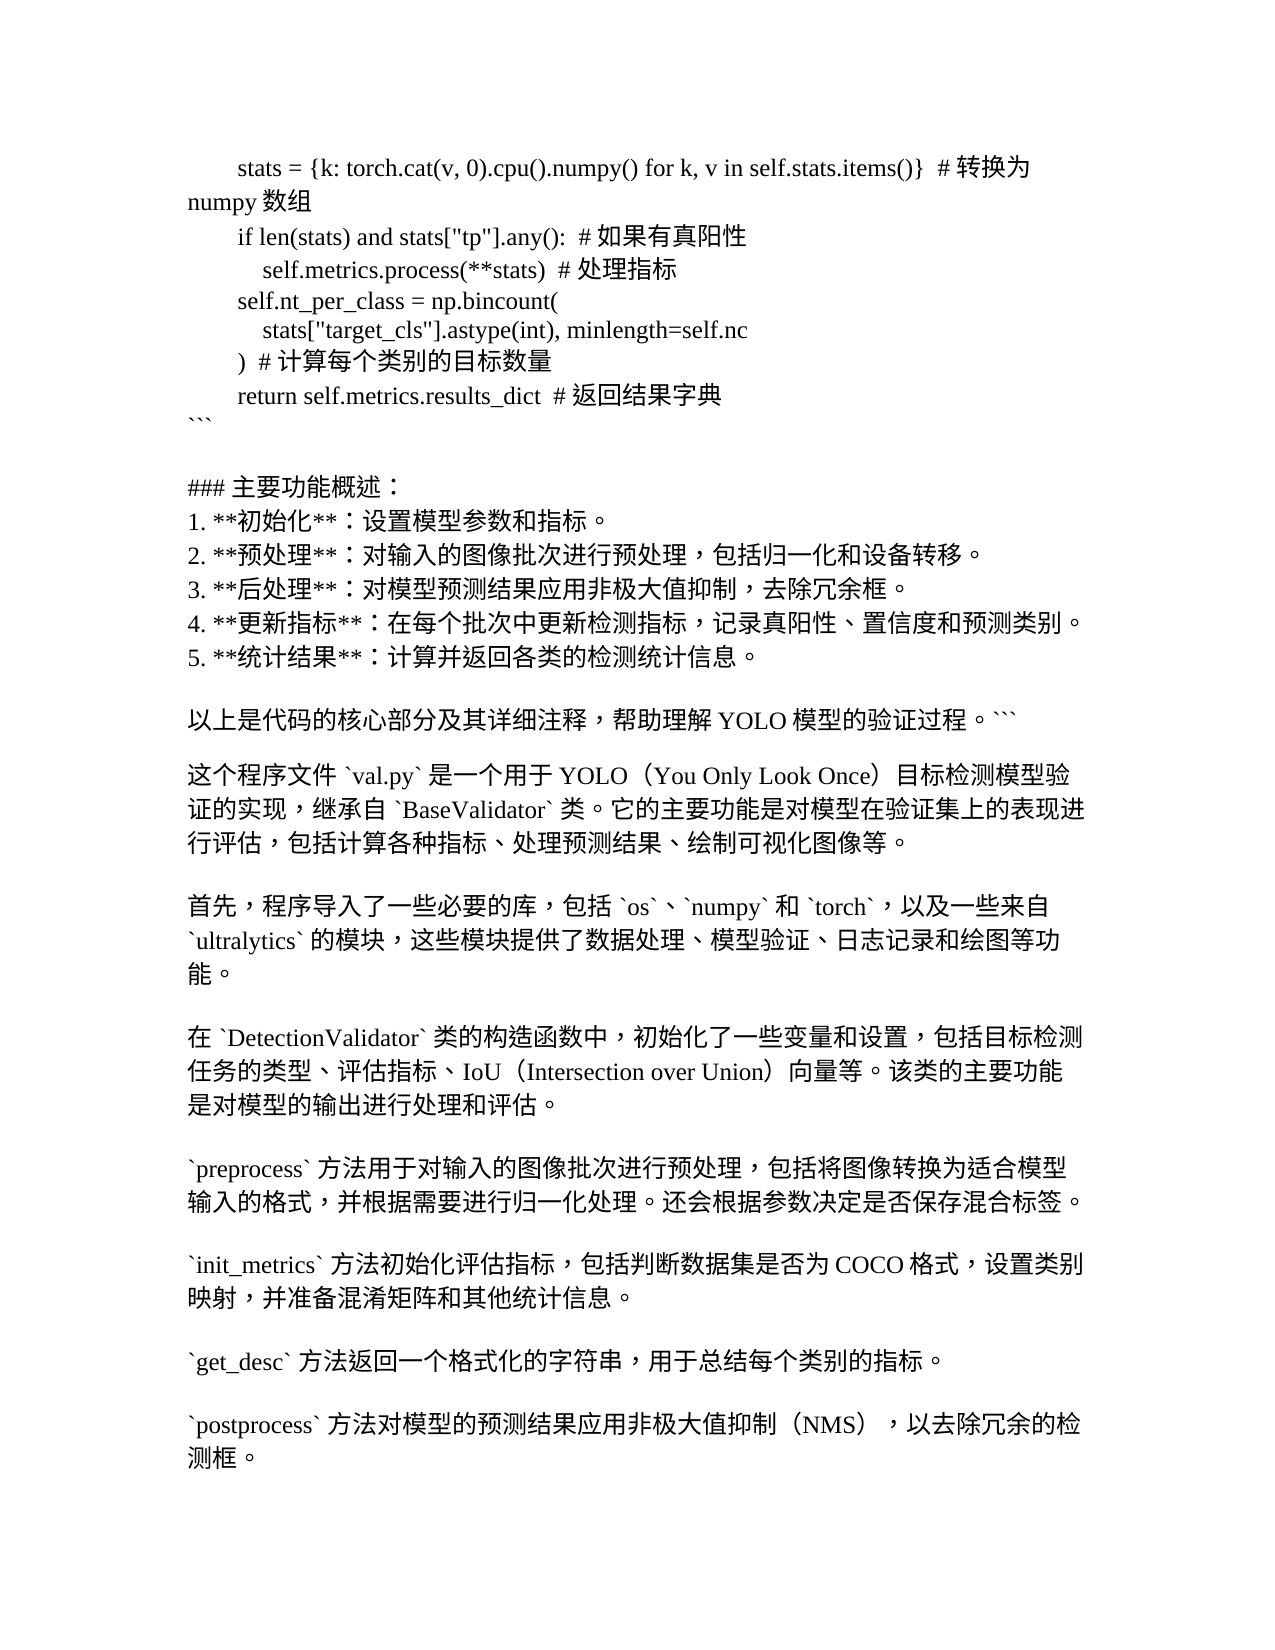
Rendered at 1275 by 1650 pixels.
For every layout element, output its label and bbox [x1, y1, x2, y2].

text [187, 757, 1087, 1475]
text [187, 150, 1087, 737]
